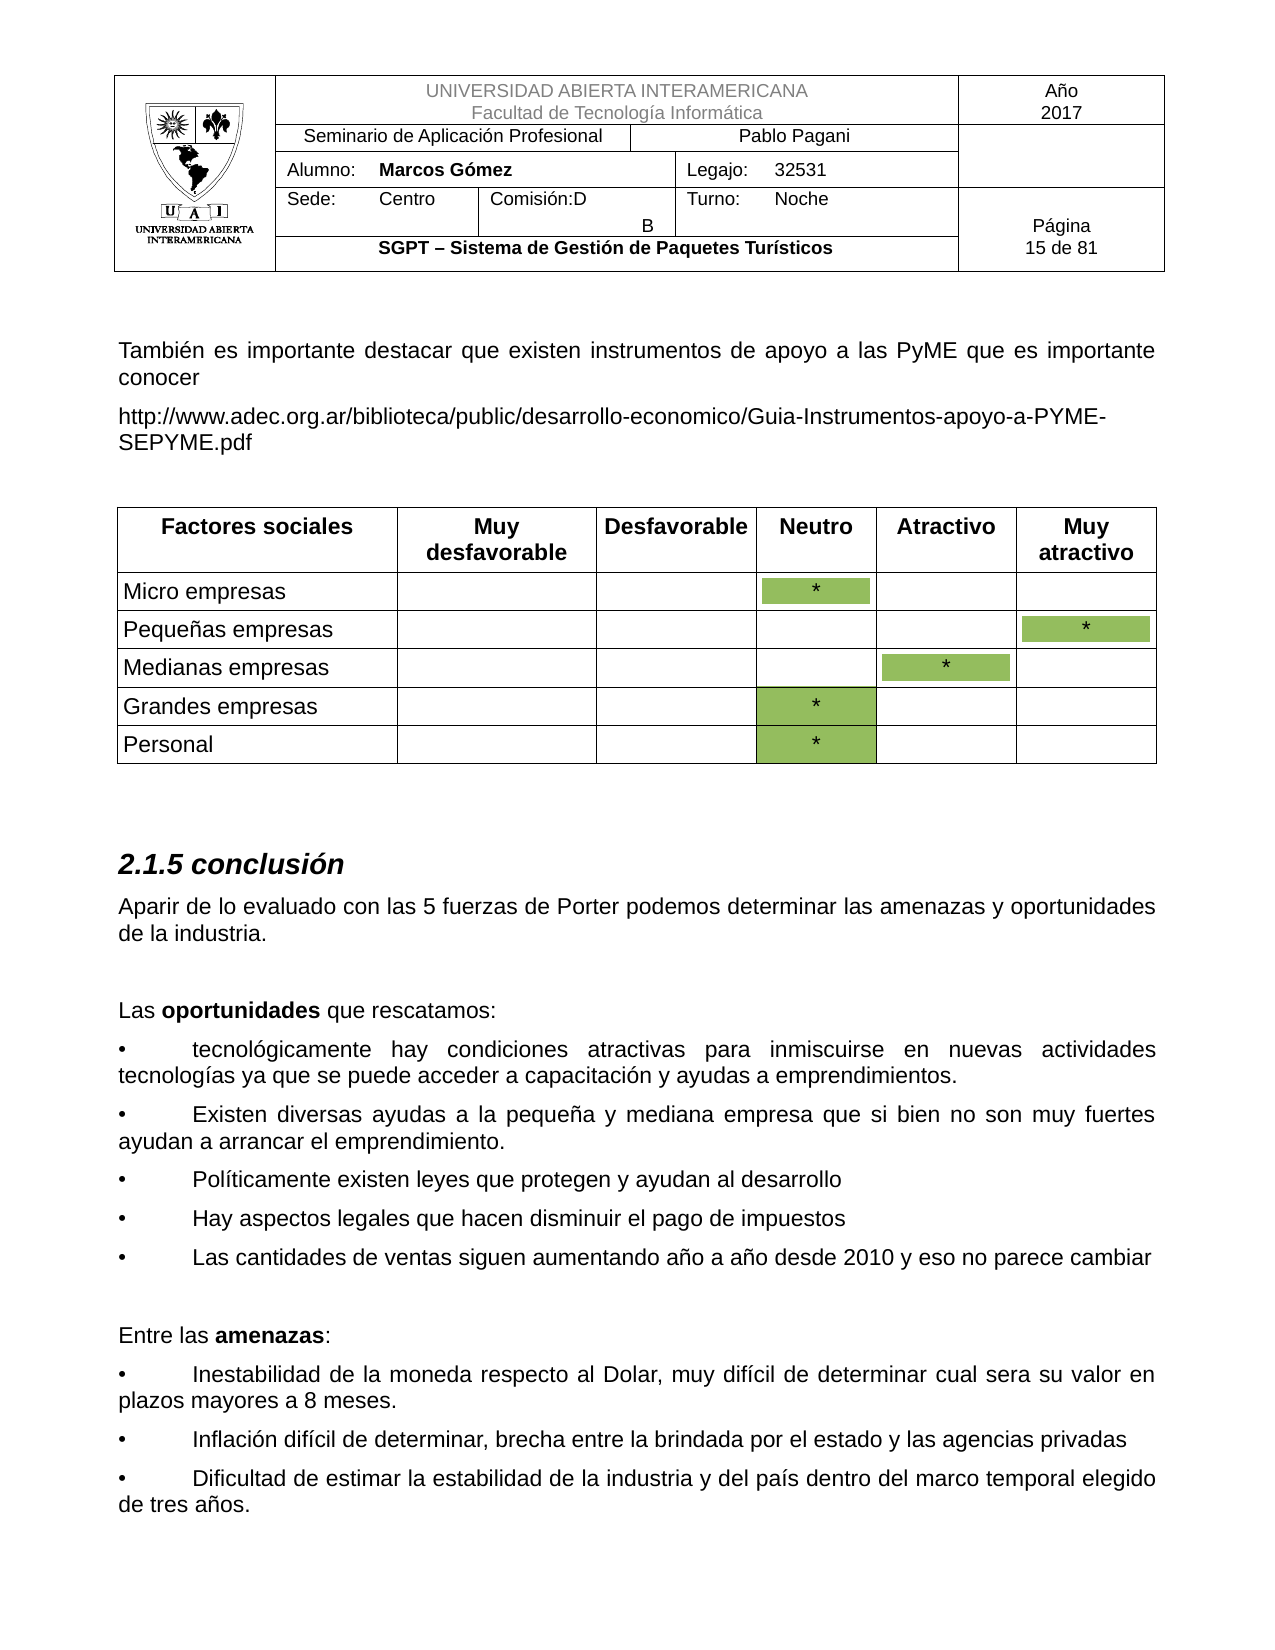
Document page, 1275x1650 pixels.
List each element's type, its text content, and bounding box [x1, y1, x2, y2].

list Existen diversas ayudas a la pequeña y mediana empresa que si bien no son muy fuertes ayudan a arrancar el emprendimiento. [118, 1101, 1157, 1154]
table_header Muy desfavorable [398, 508, 596, 571]
table_cell [877, 688, 1016, 725]
list Hay aspectos legales que hacen disminuir el pago de impuestos [118, 1205, 1157, 1232]
table_cell [1017, 726, 1156, 763]
table_cell [877, 573, 1016, 610]
table_cell * [757, 726, 876, 763]
table_cell [1017, 573, 1156, 610]
table_cell [1017, 688, 1156, 725]
list Dificultad de estimar la estabilidad de la industria y del país dentro del marco temporal elegido de tres años. [118, 1465, 1157, 1517]
table_header Atractivo [877, 508, 1016, 571]
table_cell Medianas empresas [118, 649, 397, 686]
list Inestabilidad de la moneda respecto al Dolar, muy difícil de determinar cual sera su valor en plazos mayores a 8 meses. [118, 1361, 1157, 1413]
text También es importante destacar que existen instrumentos de apoyo a las PyME que es importante conocer [118, 337, 1157, 390]
text Aparir de lo evaluado con las 5 fuerzas de Porter podemos determinar las amenazas y oportunidades de la industria. [118, 893, 1157, 946]
table_header Factores sociales [118, 508, 397, 571]
table_cell * [757, 688, 876, 725]
table_cell [597, 688, 756, 725]
table_cell Personal [118, 726, 397, 763]
subtitle 2.1.5 conclusión [118, 847, 1157, 881]
list Las cantidades de ventas siguen aumentando año a año desde 2010 y eso no parece cambiar [118, 1244, 1157, 1271]
table_cell Grandes empresas [118, 688, 397, 725]
text Las oportunidades que rescatamos: [118, 997, 1157, 1023]
table_header Muy atractivo [1017, 508, 1156, 571]
table_header Neutro [757, 508, 876, 571]
table_cell [398, 611, 596, 648]
text Entre las amenazas: [118, 1322, 1157, 1348]
table_cell [597, 573, 756, 610]
table_cell [398, 726, 596, 763]
table_cell [757, 649, 876, 686]
table_cell [597, 611, 756, 648]
table_cell * [877, 649, 1016, 686]
table_cell [597, 726, 756, 763]
table_cell Pequeñas empresas [118, 611, 397, 648]
list tecnológicamente hay condiciones atractivas para inmiscuirse en nuevas actividades tecnologías ya que se puede acceder a capacitación y ayudas a emprendimientos. [118, 1036, 1157, 1089]
table_cell [877, 611, 1016, 648]
table_cell [597, 649, 756, 686]
table_cell [398, 573, 596, 610]
table_cell Micro empresas [118, 573, 397, 610]
text http://www.adec.org.ar/biblioteca/public/desarrollo-economico/Guia-Instrumentos-apoyo-a-PYME-SEPYME.pdf [118, 403, 1157, 455]
table_cell [398, 688, 596, 725]
table_cell [398, 649, 596, 686]
table_cell * [757, 573, 876, 610]
table_cell [1017, 649, 1156, 686]
list Inflación difícil de determinar, brecha entre la brindada por el estado y las agencias privadas [118, 1426, 1157, 1452]
table_cell [877, 726, 1016, 763]
table_cell [757, 611, 876, 648]
table_header Desfavorable [597, 508, 756, 571]
list Políticamente existen leyes que protegen y ayudan al desarrollo [118, 1166, 1157, 1193]
table_cell * [1017, 611, 1156, 648]
